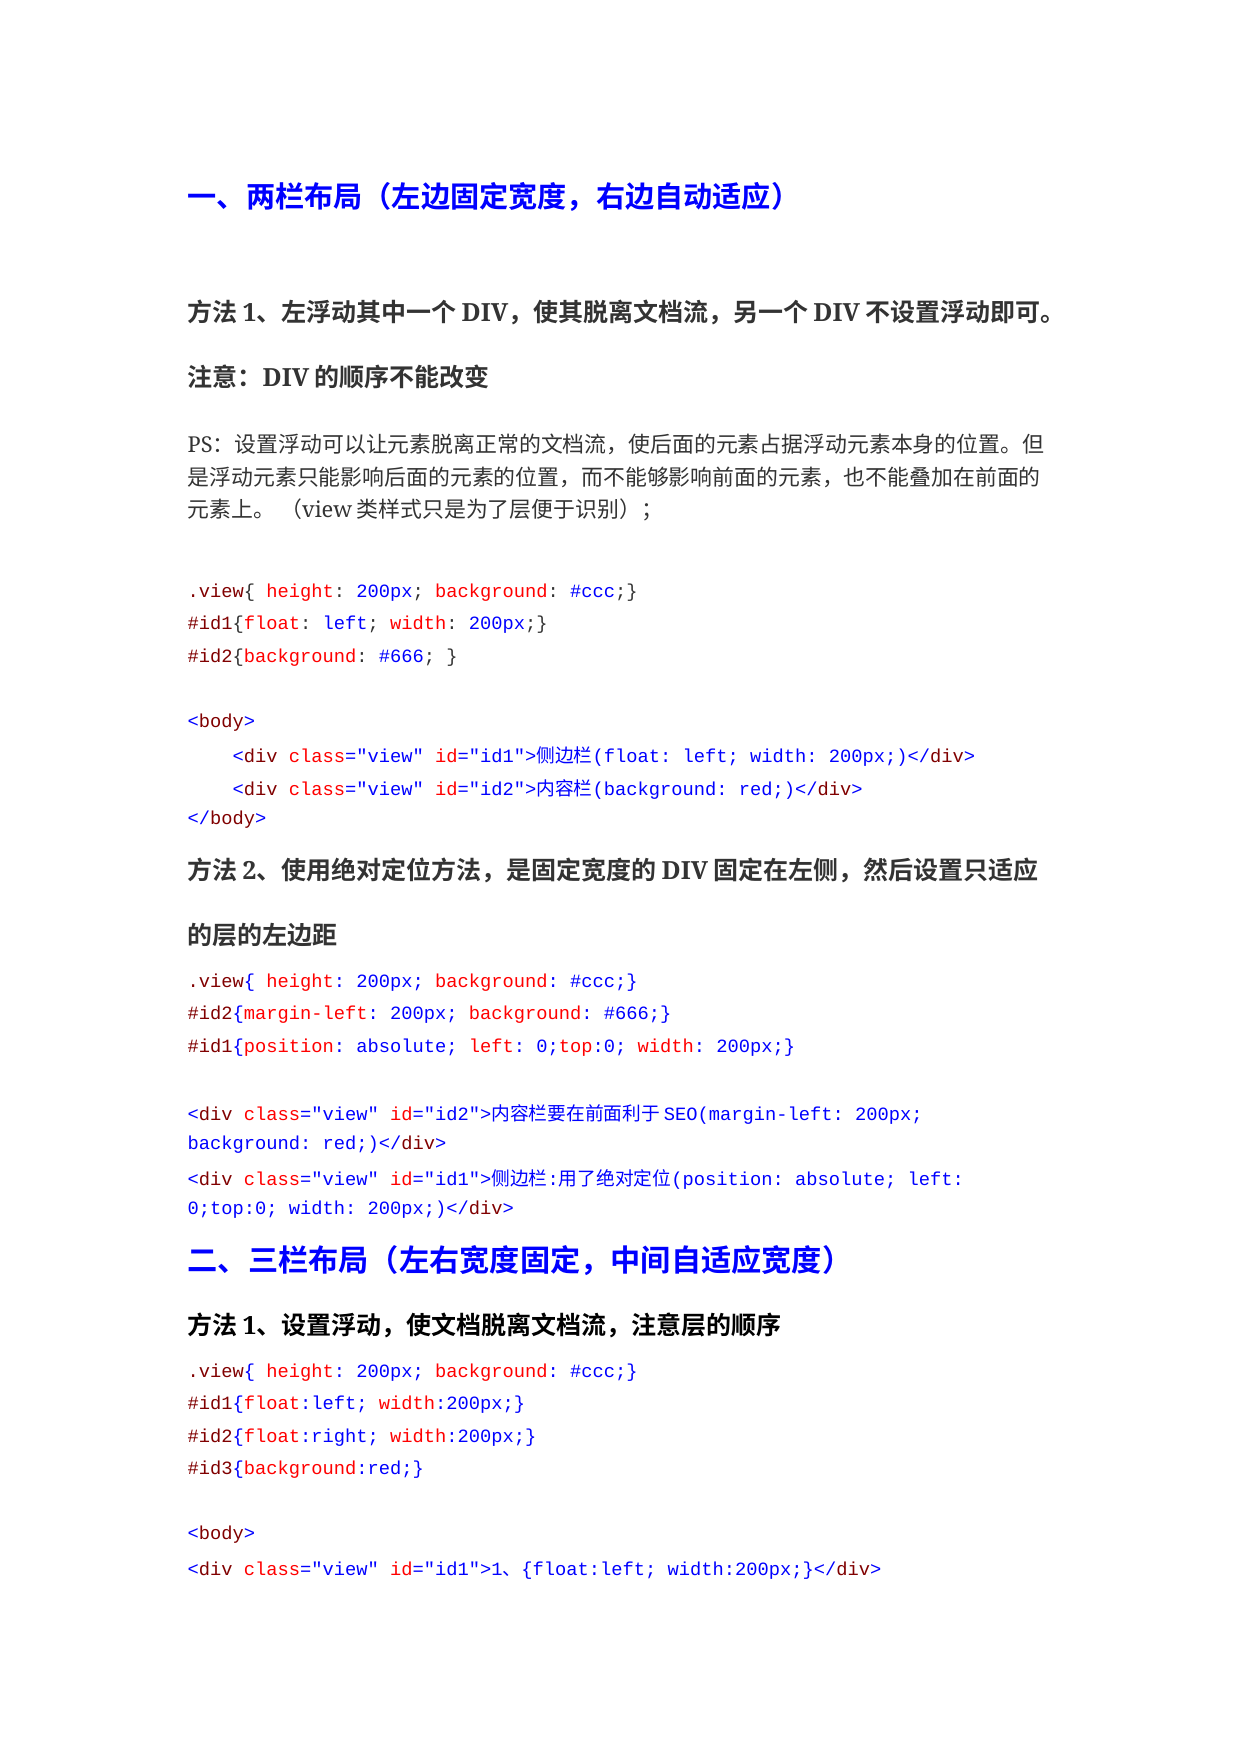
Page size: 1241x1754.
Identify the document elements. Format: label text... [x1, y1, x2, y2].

text <body> [187, 706, 1053, 738]
text <body> [187, 1518, 1053, 1551]
text #id2{float:right; width:200px;} [187, 1421, 1053, 1453]
text #id2{margin-left: 200px; background: #666;} [187, 998, 1053, 1031]
text 一、两栏布局（左边固定宽度，右边自动适应） [187, 162, 1053, 259]
text <div class="view" id="id2">内容栏要在前面利于SEO(margin-left: 200px; background: red;)</div> [187, 1096, 1053, 1161]
text #id2{background: #666; } [187, 641, 1053, 706]
text .view{ height: 200px; background: #ccc;} [187, 576, 1053, 608]
text 方法1、左浮动其中一个DIV，使其脱离文档流，另一个DIV不设置浮动即可。注意：DIV的顺序不能改变 [187, 278, 1053, 408]
text </body> 方法2、使用绝对定位方法，是固定宽度的DIV固定在左侧，然后设置只适应的层的左边距 .view{ height: 200px; background: #ccc;} [187, 803, 1053, 998]
text <div class="view" id="id2">内容栏(background: red;)</div> [187, 771, 1053, 803]
text #id1{float: left; width: 200px;} [187, 608, 1053, 641]
text <div class="view" id="id1">1、{float:left; width:200px;}</div> [187, 1551, 1053, 1583]
text #id3{background:red;} [187, 1453, 1053, 1518]
text PS：设置浮动可以让元素脱离正常的文档流，使后面的元素占据浮动元素本身的位置。但是浮动元素只能影响后面的元素的位置，而不能够影响前面的元素，也不能叠加在前面的元素上。 （view类样式只是为了层便于识别）； [187, 427, 1053, 524]
text <div class="view" id="id1">侧边栏(float: left; width: 200px;)</div> [187, 738, 1053, 771]
text #id1{position: absolute; left: 0;top:0; width: 200px;} [187, 1031, 1053, 1096]
text <div class="view" id="id1">侧边栏:用了绝对定位(position: absolute; left: 0;top:0; width: 200px;)</div> 二、三栏布局（左右宽度固定，中间自适应宽度） 方法1、设置浮动，使文档脱离文档流，注意层的顺序 .view{ height: 200px; background: #ccc;} [187, 1161, 1053, 1388]
text #id1{float:left; width:200px;} [187, 1388, 1053, 1421]
